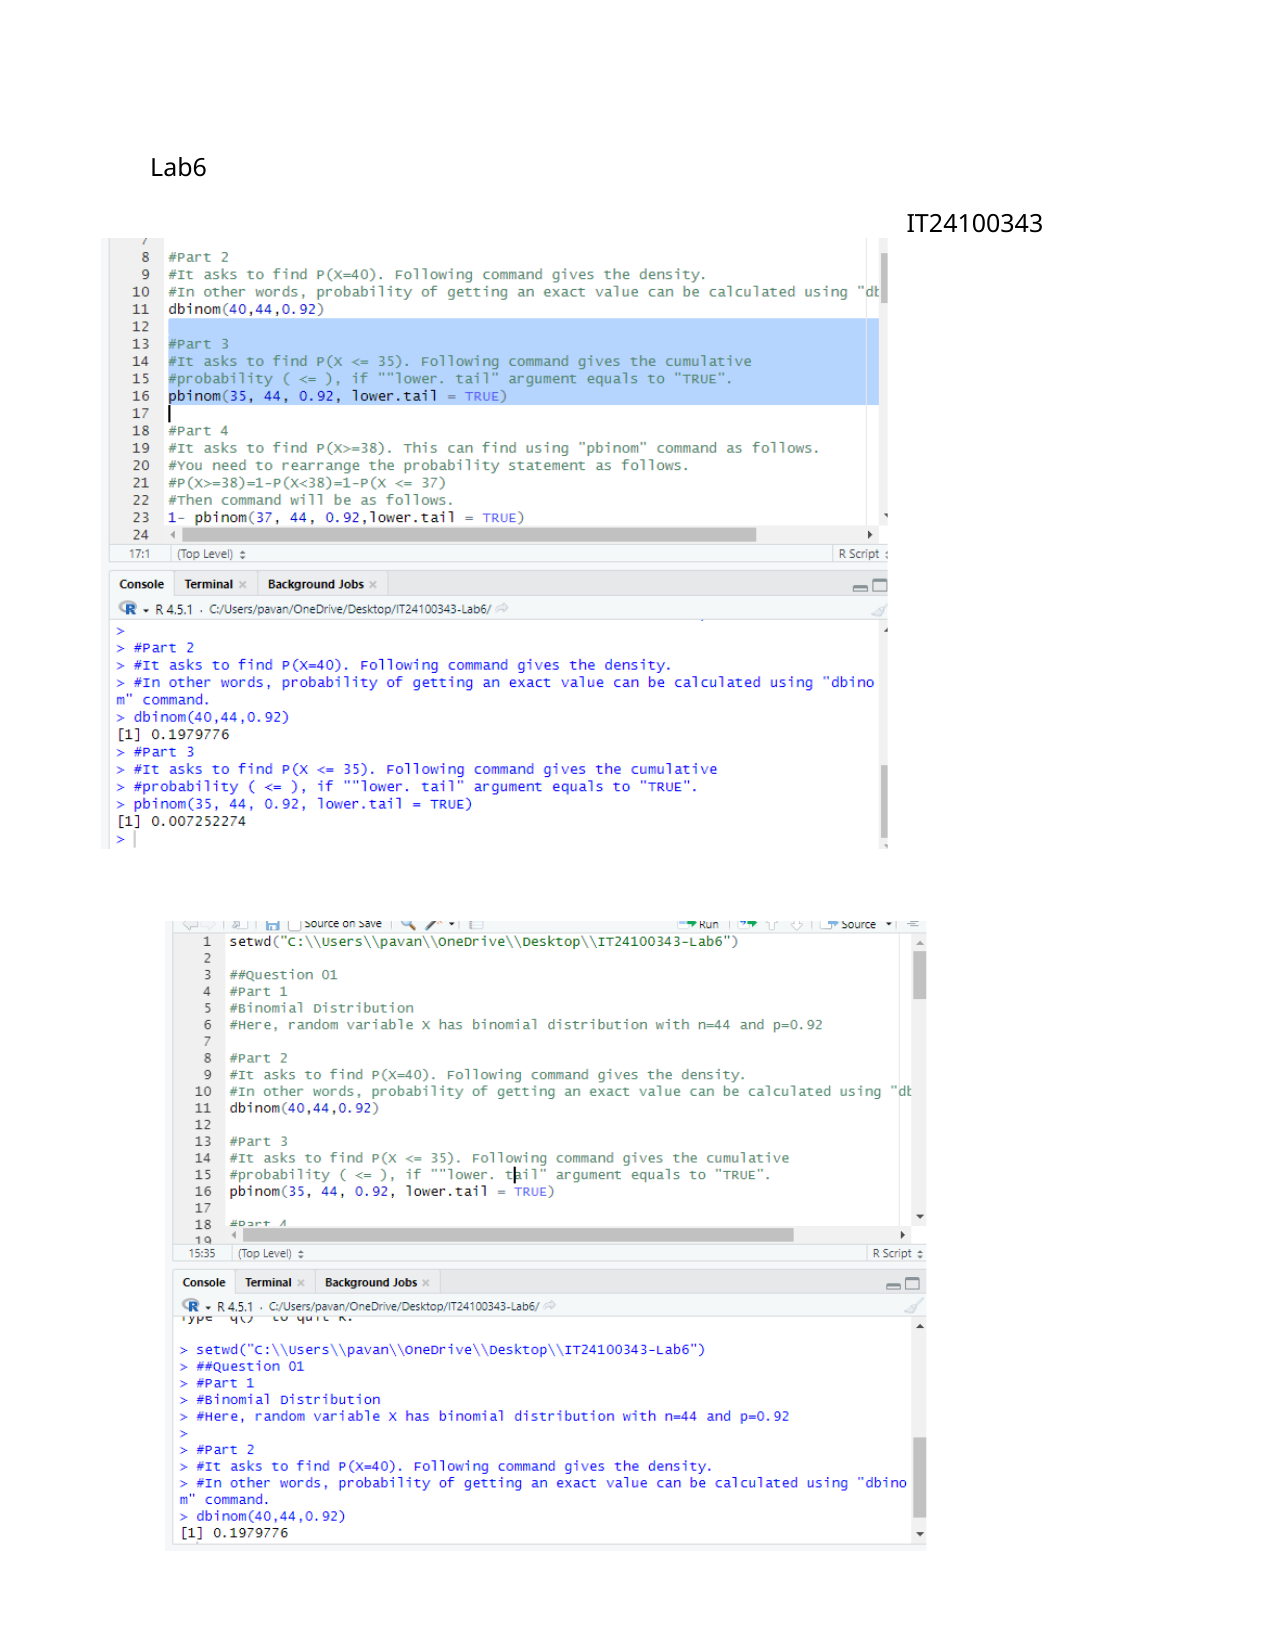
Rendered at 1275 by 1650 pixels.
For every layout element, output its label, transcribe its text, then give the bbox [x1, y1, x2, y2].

picture [100, 238, 887, 847]
picture [164, 921, 926, 1550]
text IT24100343 [150, 206, 1125, 240]
text Lab6 [150, 150, 1125, 184]
